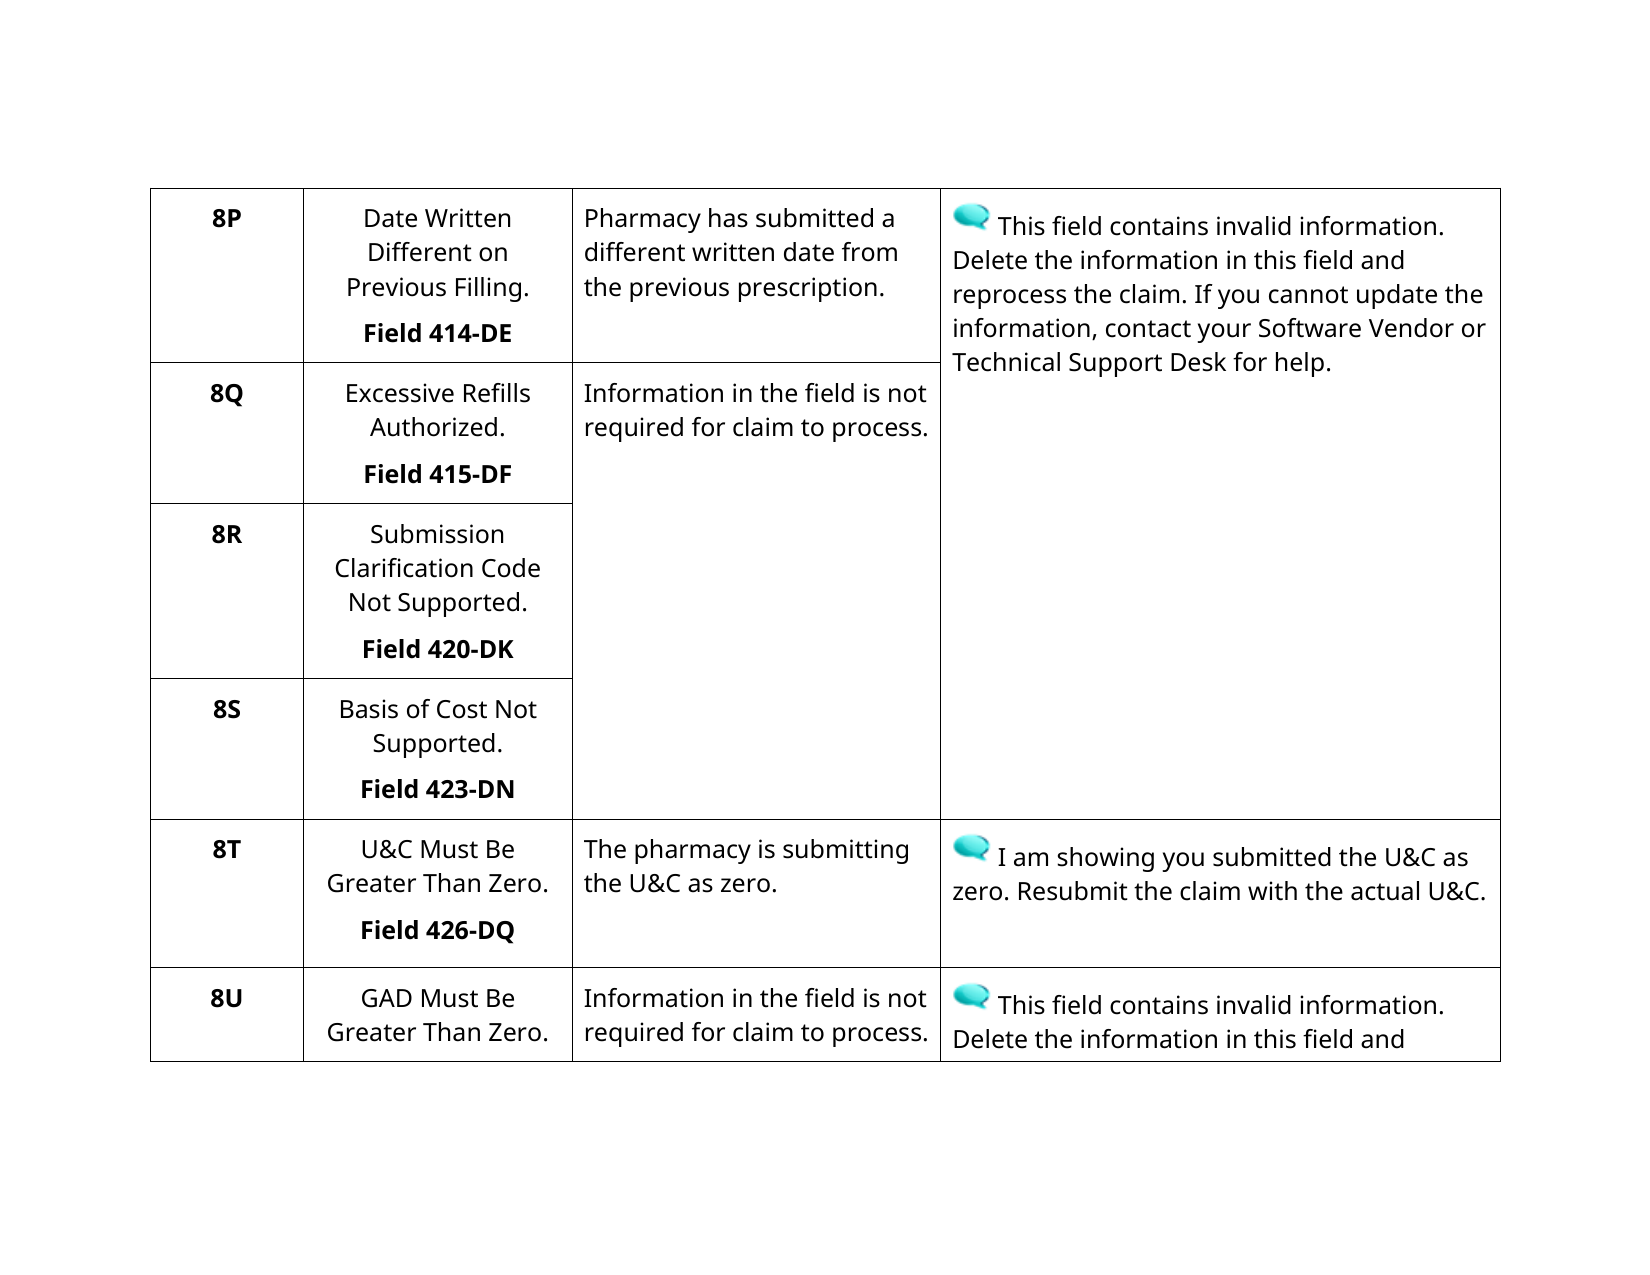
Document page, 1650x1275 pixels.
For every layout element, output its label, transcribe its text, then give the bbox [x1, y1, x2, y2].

table_cell 8R [151, 504, 303, 678]
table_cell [941, 968, 1500, 1061]
table_cell U&C Must Be Greater Than Zero. Field 426-DQ [304, 820, 572, 967]
picture [952, 980, 992, 1015]
table_cell Date Written Different on Previous Filling. Field 414-DE [304, 189, 572, 362]
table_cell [573, 968, 940, 1061]
table_cell I am showing you submitted the U&C as zero. Resubmit the claim with the actual U&C. [941, 820, 1500, 967]
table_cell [304, 968, 572, 1061]
picture [952, 201, 992, 236]
table_cell 8Q [151, 363, 303, 503]
table_cell 8U [151, 968, 303, 1061]
table_cell The pharmacy is submitting the U&C as zero. [573, 820, 940, 967]
table_cell Information in the field is not required for claim to process. [573, 363, 940, 818]
table_cell Pharmacy has submitted a different written date from the previous prescription. [573, 189, 940, 362]
table_cell Basis of Cost Not Supported. Field 423-DN [304, 679, 572, 818]
table_cell 8T [151, 820, 303, 967]
table_cell Excessive Refills Authorized. Field 415-DF [304, 363, 572, 503]
table_cell Submission Clarification Code Not Supported. Field 420-DK [304, 504, 572, 678]
picture [952, 832, 992, 867]
table_cell 8P [151, 189, 303, 362]
table_cell 8S [151, 679, 303, 818]
